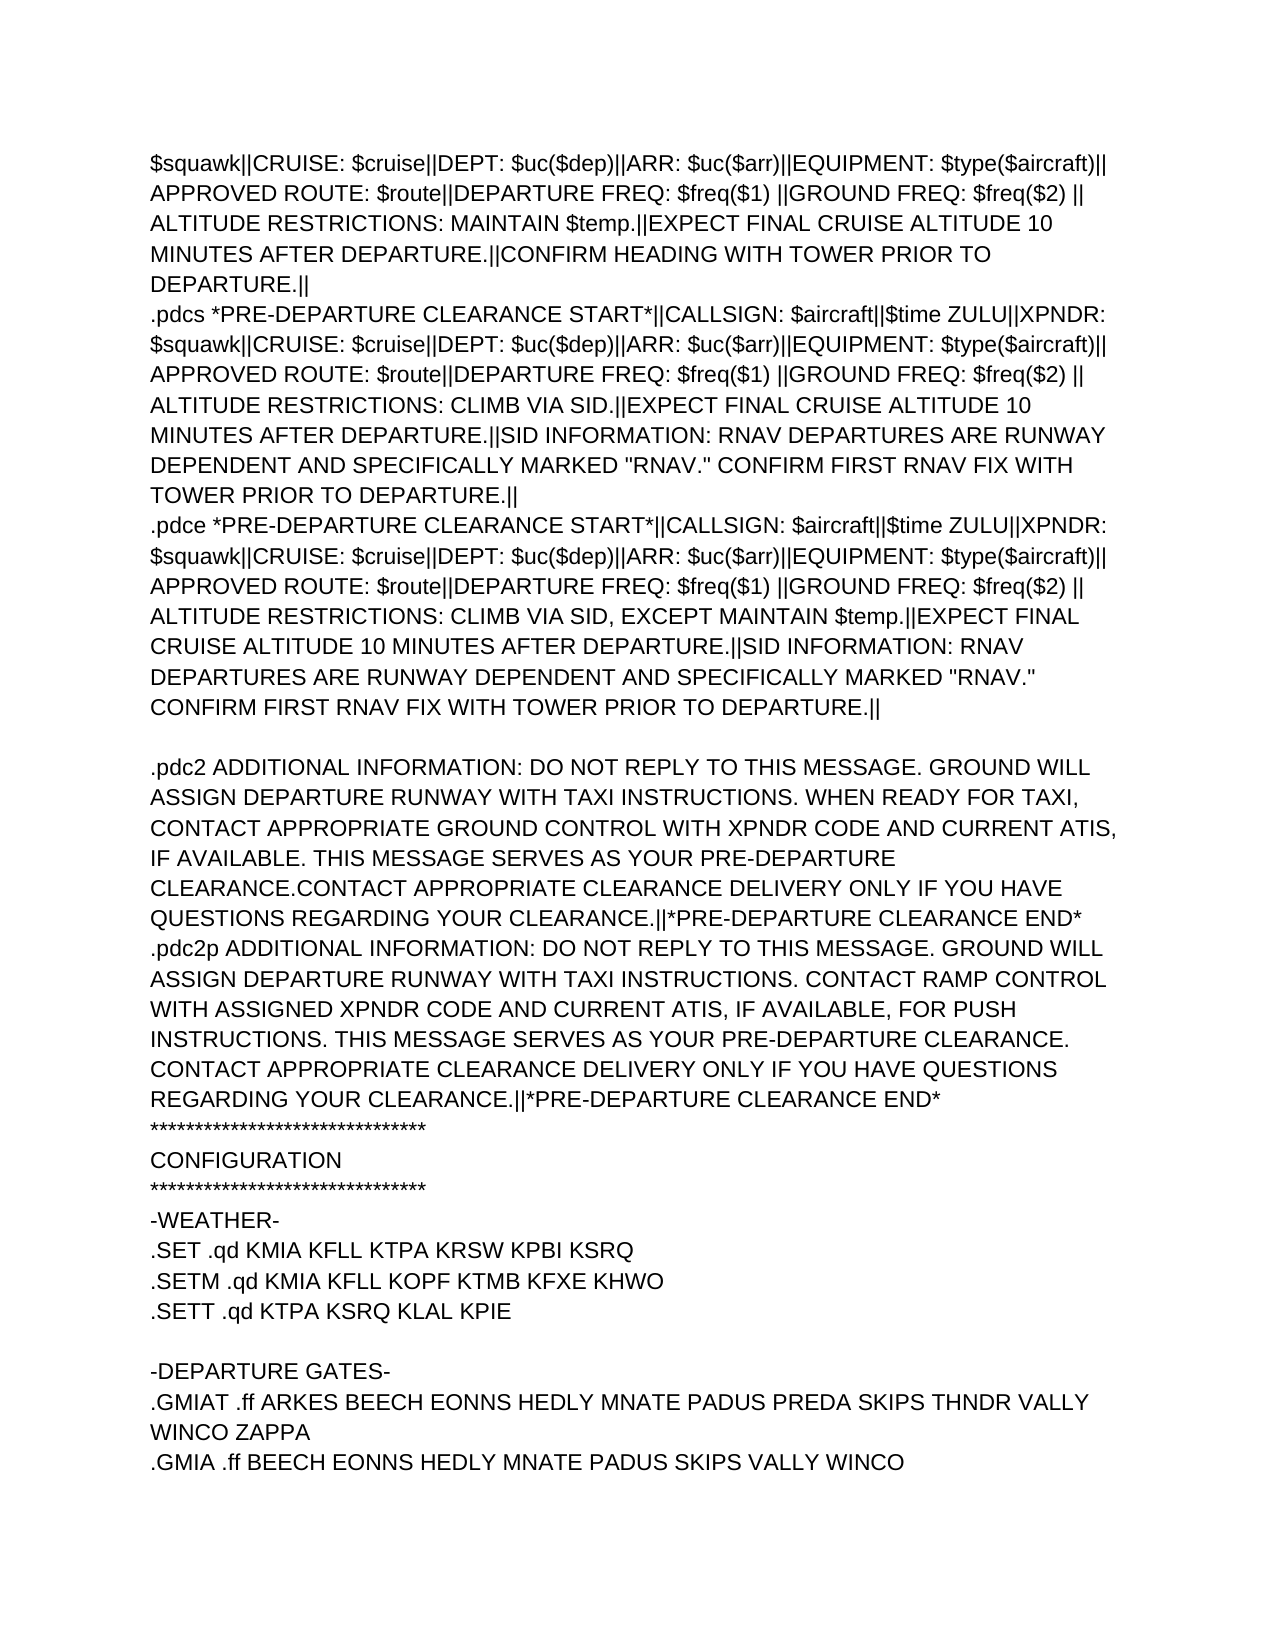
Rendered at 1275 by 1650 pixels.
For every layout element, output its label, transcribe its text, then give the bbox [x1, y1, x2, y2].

text -WEATHER- [150, 1207, 1125, 1234]
text -DEPARTURE GATES- [150, 1358, 1125, 1385]
text .GMIA .ff BEECH EONNS HEDLY MNATE PADUS SKIPS VALLY WINCO [150, 1449, 1125, 1475]
text .SETT .qd KTPA KSRQ KLAL KPIE [150, 1298, 1125, 1324]
text ******************************* [150, 1177, 1125, 1203]
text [150, 150, 1125, 297]
text .pdc2p ADDITIONAL INFORMATION: DO NOT REPLY TO THIS MESSAGE. GROUND WILL ASSIGN DEPARTURE RUNWAY WITH TAXI INSTRUCTIONS. CONTACT RAMP CONTROL WITH ASSIGNED XPNDR CODE AND CURRENT ATIS, IF AVAILABLE, FOR PUSH INSTRUCTIONS. THIS MESSAGE SERVES AS YOUR PRE-DEPARTURE CLEARANCE. CONTACT APPROPRIATE CLEARANCE DELIVERY ONLY IF YOU HAVE QUESTIONS REGARDING YOUR CLEARANCE.||*PRE-DEPARTURE CLEARANCE END* [150, 935, 1125, 1113]
text .pdc2 ADDITIONAL INFORMATION: DO NOT REPLY TO THIS MESSAGE. GROUND WILL ASSIGN DEPARTURE RUNWAY WITH TAXI INSTRUCTIONS. WHEN READY FOR TAXI, CONTACT APPROPRIATE GROUND CONTROL WITH XPNDR CODE AND CURRENT ATIS, IF AVAILABLE. THIS MESSAGE SERVES AS YOUR PRE-DEPARTURE CLEARANCE.CONTACT APPROPRIATE CLEARANCE DELIVERY ONLY IF YOU HAVE QUESTIONS REGARDING YOUR CLEARANCE.||*PRE-DEPARTURE CLEARANCE END* [150, 754, 1125, 932]
text ******************************* [150, 1117, 1125, 1143]
text CONFIGURATION [150, 1147, 1125, 1173]
text .SET .qd KMIA KFLL KTPA KRSW KPBI KSRQ [150, 1237, 1125, 1264]
text .SETM .qd KMIA KFLL KOPF KTMB KFXE KHWO [150, 1268, 1125, 1294]
text .pdcs *PRE-DEPARTURE CLEARANCE START*||CALLSIGN: $aircraft||$time ZULU||XPNDR: $squawk||CRUISE: $cruise||DEPT: $uc($dep)||ARR: $uc($arr)||EQUIPMENT: $type($aircraft)||APPROVED ROUTE: $route||DEPARTURE FREQ: $freq($1) ||GROUND FREQ: $freq($2) ||ALTITUDE RESTRICTIONS: CLIMB VIA SID.||EXPECT FINAL CRUISE ALTITUDE 10 MINUTES AFTER DEPARTURE.||SID INFORMATION: RNAV DEPARTURES ARE RUNWAY DEPENDENT AND SPECIFICALLY MARKED "RNAV." CONFIRM FIRST RNAV FIX WITH TOWER PRIOR TO DEPARTURE.|| [150, 301, 1125, 509]
text .pdce *PRE-DEPARTURE CLEARANCE START*||CALLSIGN: $aircraft||$time ZULU||XPNDR: $squawk||CRUISE: $cruise||DEPT: $uc($dep)||ARR: $uc($arr)||EQUIPMENT: $type($aircraft)||APPROVED ROUTE: $route||DEPARTURE FREQ: $freq($1) ||GROUND FREQ: $freq($2) ||ALTITUDE RESTRICTIONS: CLIMB VIA SID, EXCEPT MAINTAIN $temp.||EXPECT FINAL CRUISE ALTITUDE 10 MINUTES AFTER DEPARTURE.||SID INFORMATION: RNAV DEPARTURES ARE RUNWAY DEPENDENT AND SPECIFICALLY MARKED "RNAV." CONFIRM FIRST RNAV FIX WITH TOWER PRIOR TO DEPARTURE.|| [150, 512, 1125, 720]
text .GMIAT .ff ARKES BEECH EONNS HEDLY MNATE PADUS PREDA SKIPS THNDR VALLY WINCO ZAPPA [150, 1388, 1125, 1445]
